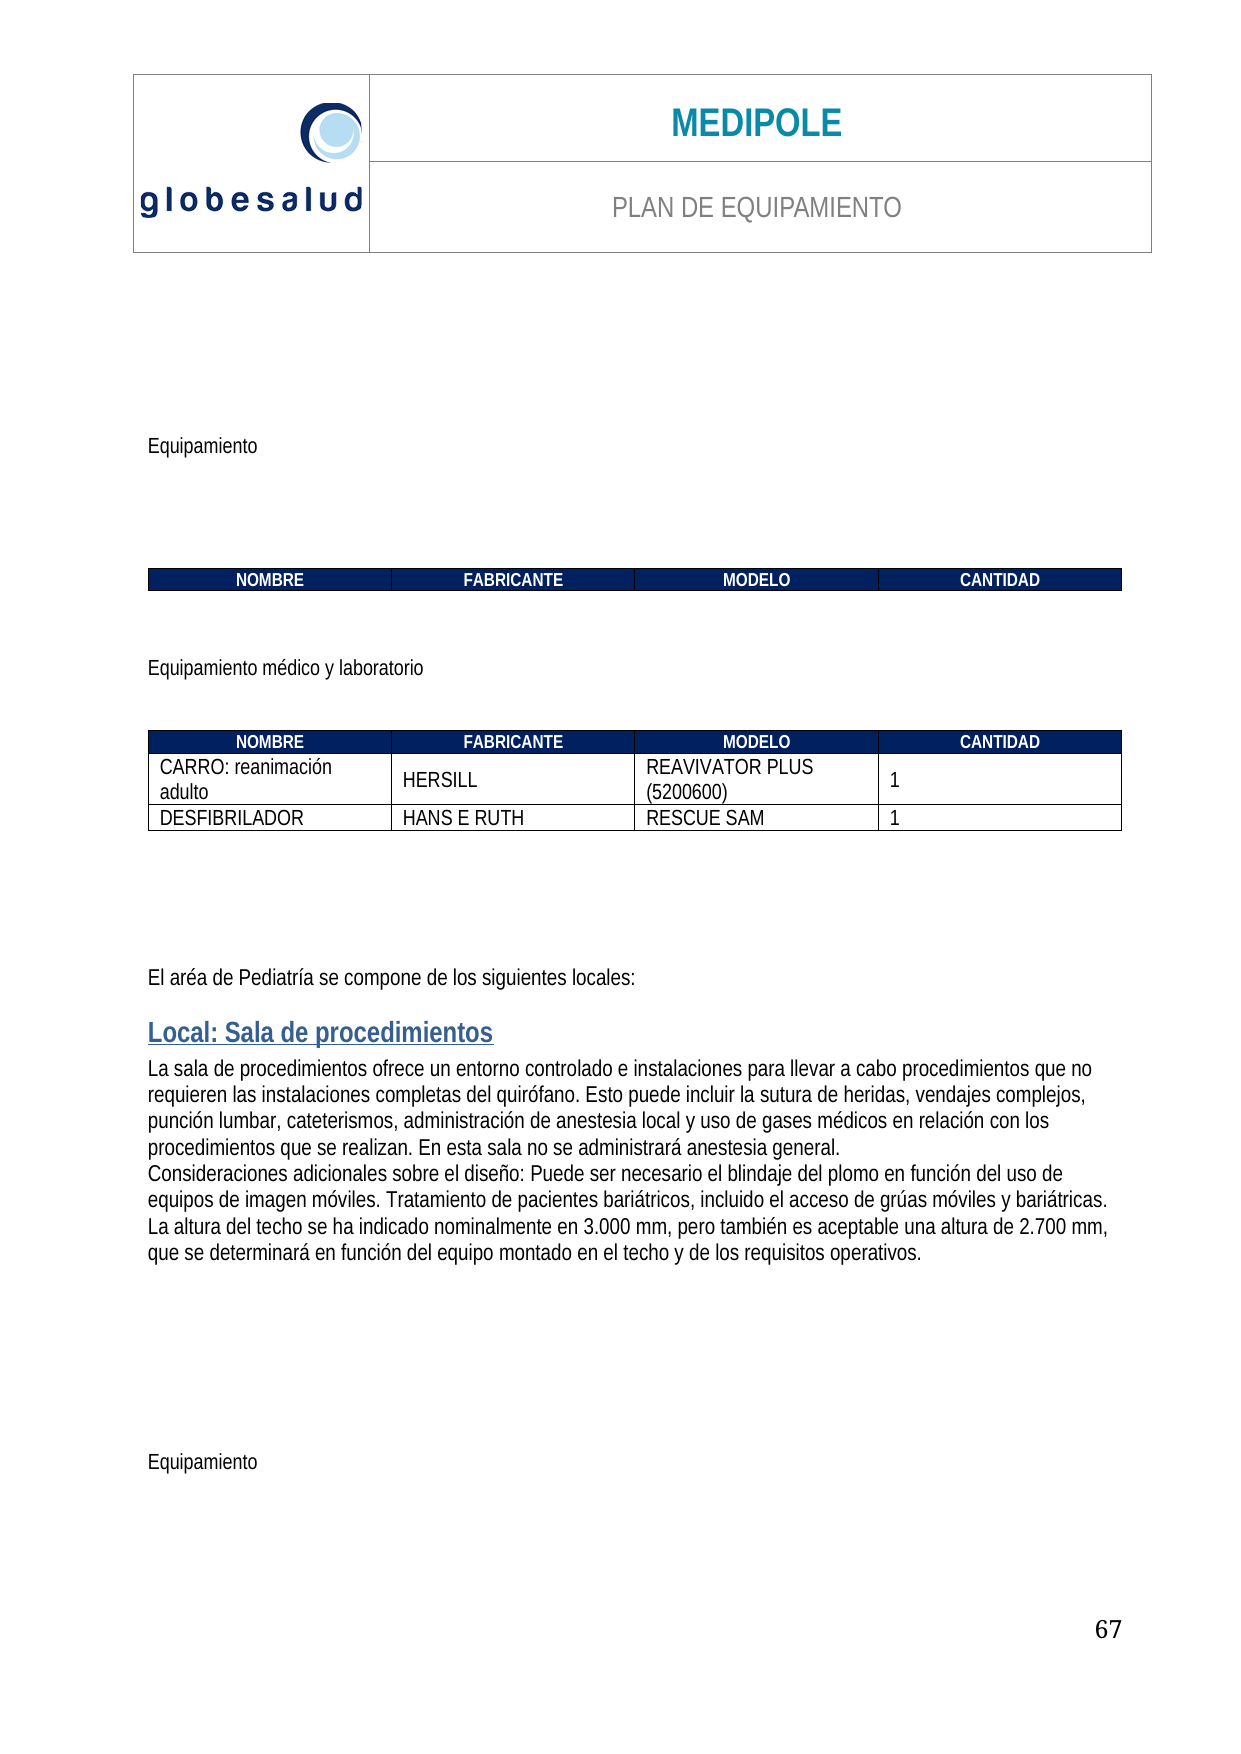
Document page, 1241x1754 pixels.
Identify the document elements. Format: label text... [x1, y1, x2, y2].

text Local: Sala de procedimientos [148, 1015, 1122, 1048]
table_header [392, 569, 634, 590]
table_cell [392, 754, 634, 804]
picture [140, 103, 362, 218]
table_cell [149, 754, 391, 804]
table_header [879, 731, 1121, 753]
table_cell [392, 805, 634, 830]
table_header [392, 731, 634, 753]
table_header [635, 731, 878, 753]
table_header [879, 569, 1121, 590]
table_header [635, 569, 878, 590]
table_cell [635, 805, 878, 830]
text El aréa de Pediatría se compone de los siguientes locales: [148, 963, 1122, 990]
text La sala de procedimientos ofrece un entorno controlado e instalaciones para llevar a cabo procedimientos que no requieren las instalaciones completas del quirófano. Esto puede incluir la sutura de heridas, vendajes complejos, punción lumbar, cateterismos, administración de anestesia local y uso de gases médicos en relación con los procedimientos que se realizan. En esta sala no se administrará anestesia general. Consideraciones adicionales sobre el diseño: Puede ser necesario el blindaje del plomo en función del uso de equipos de imagen móviles. Tratamiento de pacientes bariátricos, incluido el acceso de grúas móviles y bariátricas. La altura del techo se ha indicado nominalmente en 3.000 mm, pero también es aceptable una altura de 2.700 mm, que se determinará en función del equipo montado en el techo y de los requisitos operativos. [148, 1054, 1122, 1265]
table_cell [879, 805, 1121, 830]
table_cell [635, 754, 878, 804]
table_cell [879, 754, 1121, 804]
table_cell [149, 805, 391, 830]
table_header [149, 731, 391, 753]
text Equipamiento [148, 433, 1122, 458]
text Equipamiento médico y laboratorio [148, 655, 1122, 680]
text Equipamiento [148, 1448, 1122, 1474]
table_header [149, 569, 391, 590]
